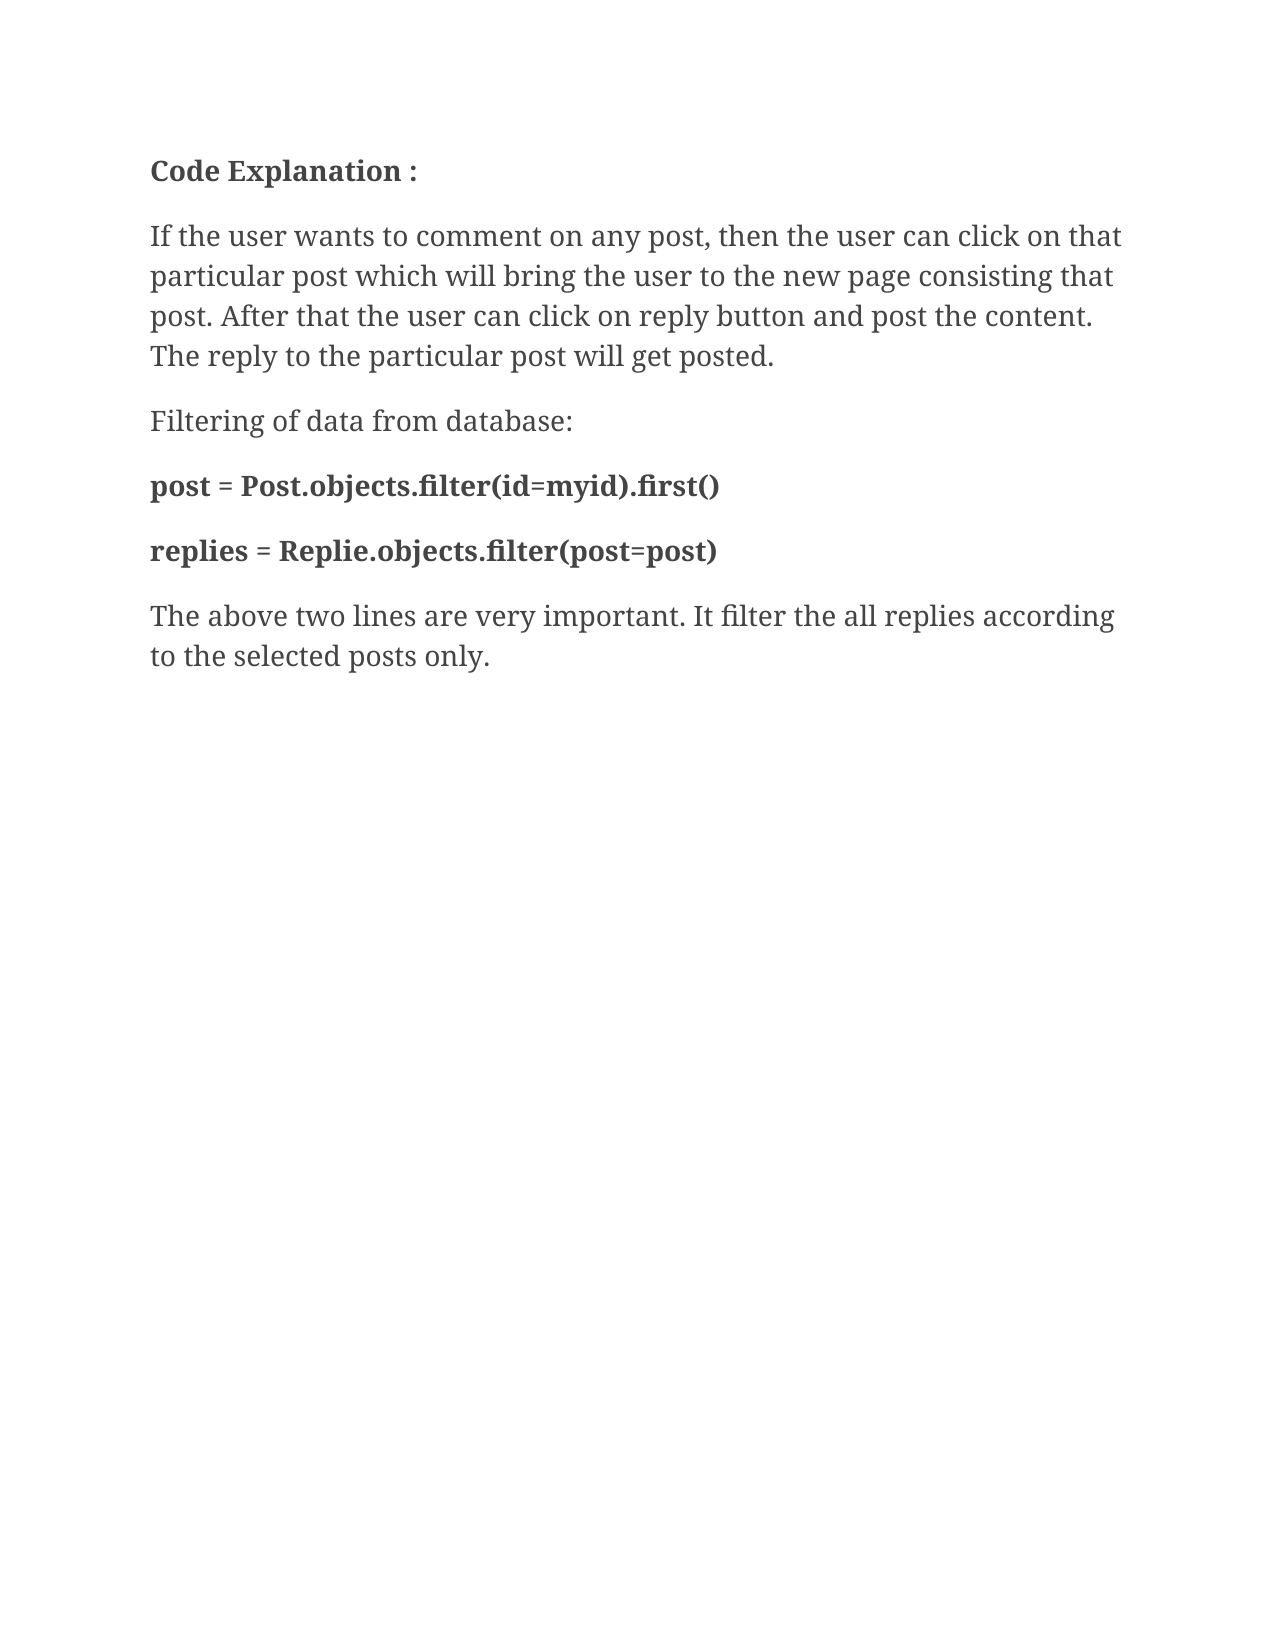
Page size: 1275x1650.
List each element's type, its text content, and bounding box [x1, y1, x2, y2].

text If the user wants to comment on any post, then the user can click on that particular post which will bring the user to the new page consisting that post. After that the user can click on reply button and post the content. The reply to the particular post will get posted. [150, 215, 1125, 375]
text Code Explanation : [150, 150, 1125, 190]
text Filtering of data from database: [150, 400, 1125, 440]
text The above two lines are very important. It filter the all replies according to the selected posts only. [150, 595, 1125, 675]
text replies = Replie.objects.filter(post=post) [150, 530, 1125, 570]
text post = Post.objects.filter(id=myid).first() [150, 465, 1125, 505]
